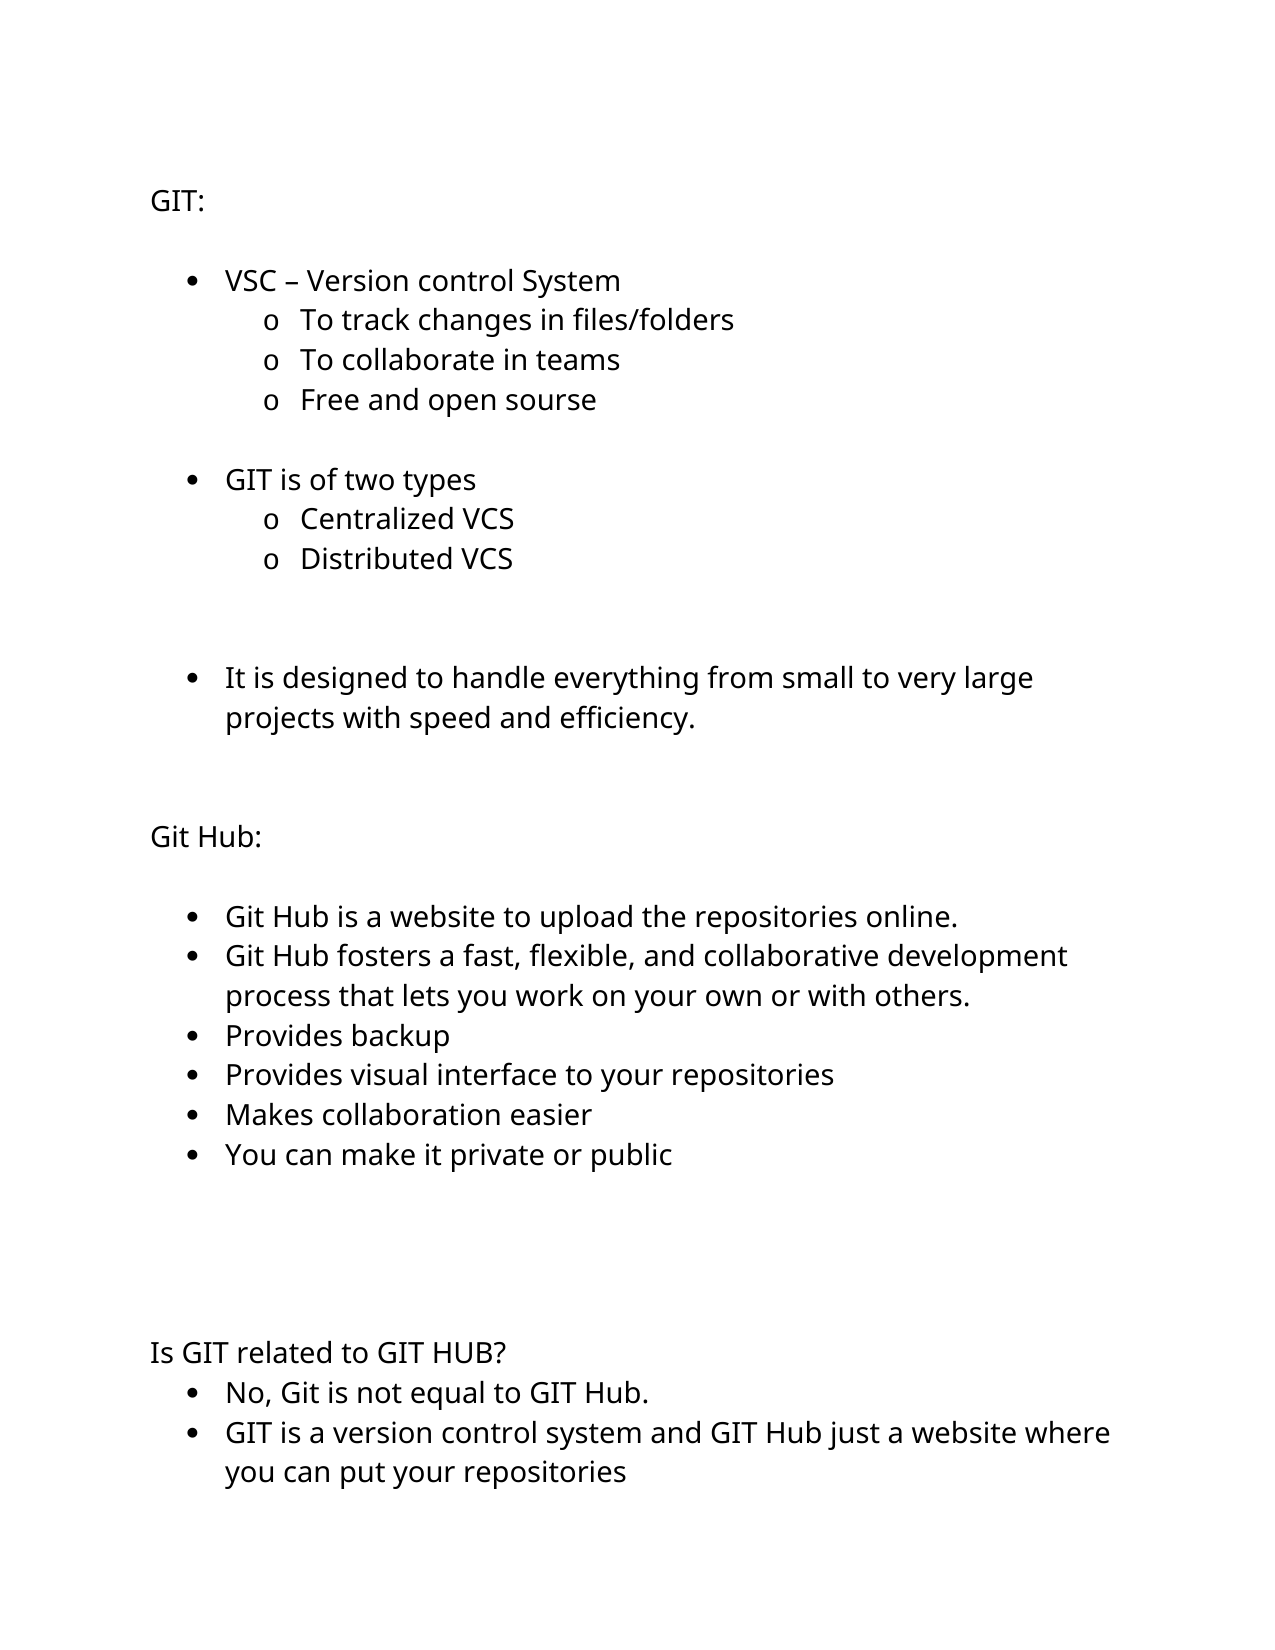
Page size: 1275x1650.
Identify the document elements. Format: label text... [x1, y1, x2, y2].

list Git Hub fosters a fast, flexible, and collaborative development process that lets you work on your own or with others. [187, 936, 1125, 1015]
text Is GIT related to GIT HUB? [150, 1332, 1125, 1372]
list Makes collaboration easier [187, 1094, 1125, 1134]
list Provides backup [187, 1015, 1125, 1055]
list GIT is of two types [187, 459, 1125, 499]
text Git Hub: [150, 817, 1125, 856]
list Provides visual interface to your repositories [187, 1055, 1125, 1094]
list Free and open sourse [262, 379, 1125, 419]
list No, Git is not equal to GIT Hub. [187, 1372, 1125, 1412]
list Centralized VCS [262, 499, 1125, 538]
list VSC – Version control System [187, 260, 1125, 299]
list To track changes in files/folders [262, 299, 1125, 339]
text GIT: [150, 181, 1125, 220]
list Git Hub is a website to upload the repositories online. [187, 896, 1125, 936]
list Distributed VCS [262, 538, 1125, 578]
list To collaborate in teams [262, 339, 1125, 379]
list It is designed to handle everything from small to very large projects with speed and efficiency. [187, 658, 1125, 737]
list You can make it private or public [187, 1134, 1125, 1174]
list GIT is a version control system and GIT Hub just a website where you can put your repositories [187, 1412, 1125, 1491]
